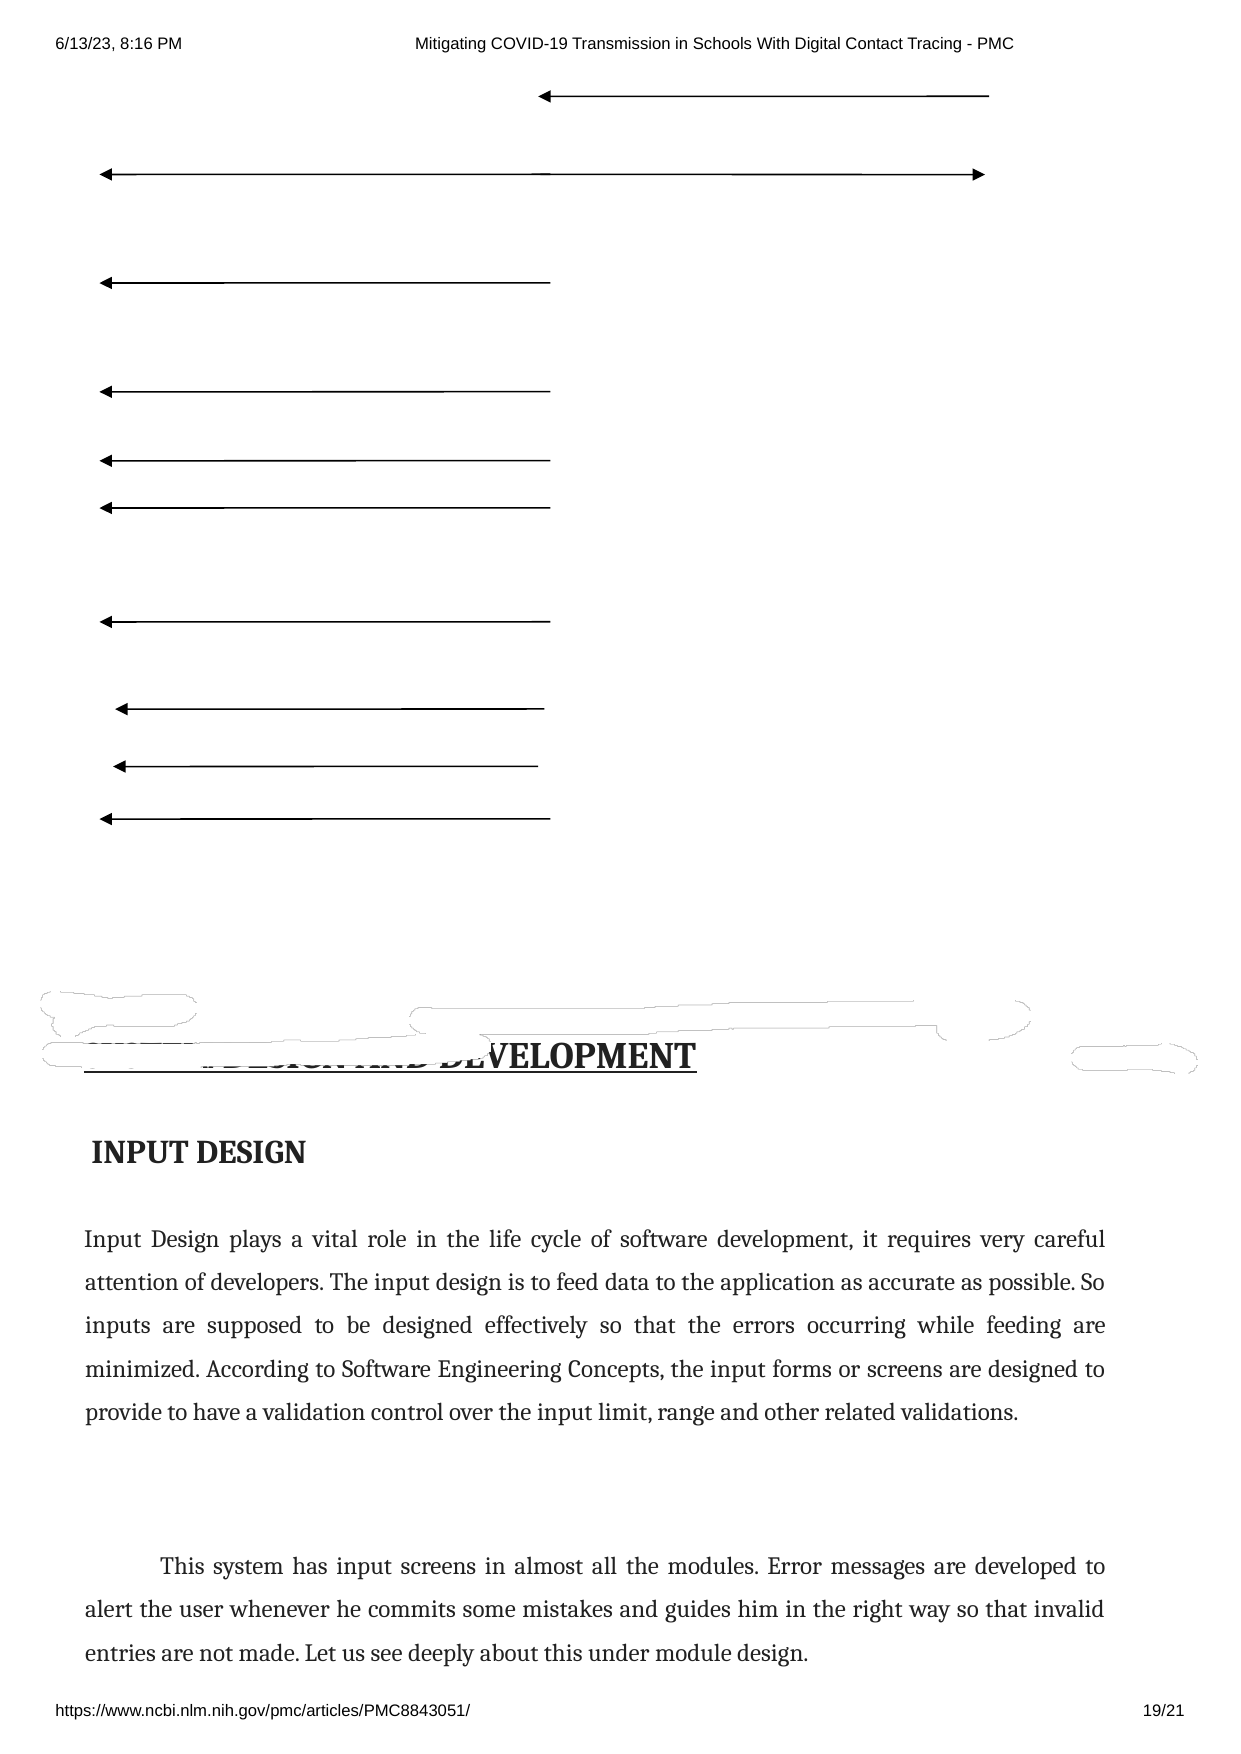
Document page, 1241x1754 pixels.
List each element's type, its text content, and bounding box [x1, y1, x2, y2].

text Input Design plays a vital role in the life cycle of software development, it requires very careful attention of developers. The input design is to feed data to the application as accurate as possible. So inputs are supposed to be designed effectively so that the errors occurring while feeding are minimized. According to Software Engineering Concepts, the input forms or screens are designed to provide to have a validation control over the input limit, range and other related validations. [84, 1225, 1107, 1426]
picture [1071, 1043, 1198, 1074]
text INPUT DESIGN [84, 1133, 1107, 1172]
text This system has input screens in almost all the modules. Error messages are developed to alert the user whenever he commits some mistakes and guides him in the right way so that invalid entries are not made. Let us see deeply about this under module design. [85, 1552, 1107, 1667]
picture [40, 991, 1031, 1068]
text SYSTEM DESIGN AND DEVELOPMENT [84, 1034, 1107, 1078]
